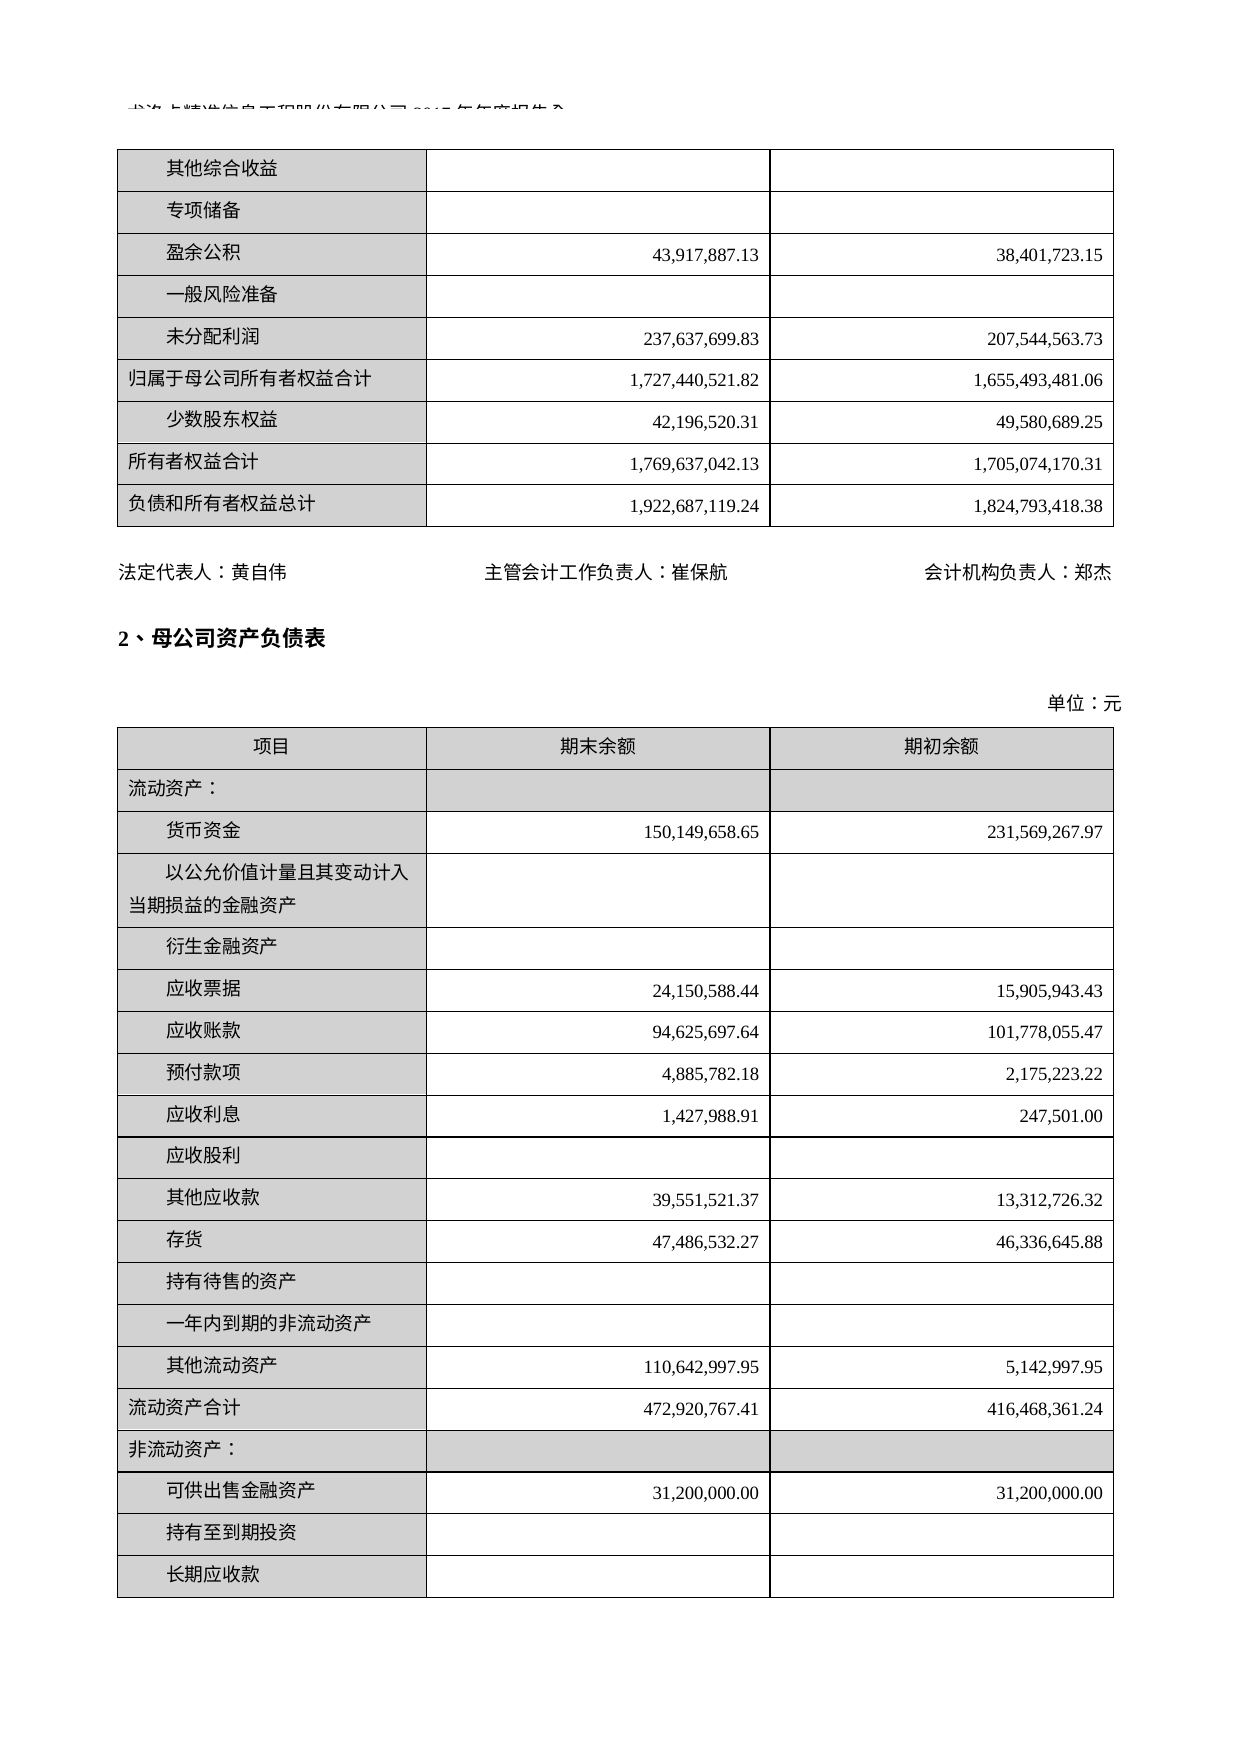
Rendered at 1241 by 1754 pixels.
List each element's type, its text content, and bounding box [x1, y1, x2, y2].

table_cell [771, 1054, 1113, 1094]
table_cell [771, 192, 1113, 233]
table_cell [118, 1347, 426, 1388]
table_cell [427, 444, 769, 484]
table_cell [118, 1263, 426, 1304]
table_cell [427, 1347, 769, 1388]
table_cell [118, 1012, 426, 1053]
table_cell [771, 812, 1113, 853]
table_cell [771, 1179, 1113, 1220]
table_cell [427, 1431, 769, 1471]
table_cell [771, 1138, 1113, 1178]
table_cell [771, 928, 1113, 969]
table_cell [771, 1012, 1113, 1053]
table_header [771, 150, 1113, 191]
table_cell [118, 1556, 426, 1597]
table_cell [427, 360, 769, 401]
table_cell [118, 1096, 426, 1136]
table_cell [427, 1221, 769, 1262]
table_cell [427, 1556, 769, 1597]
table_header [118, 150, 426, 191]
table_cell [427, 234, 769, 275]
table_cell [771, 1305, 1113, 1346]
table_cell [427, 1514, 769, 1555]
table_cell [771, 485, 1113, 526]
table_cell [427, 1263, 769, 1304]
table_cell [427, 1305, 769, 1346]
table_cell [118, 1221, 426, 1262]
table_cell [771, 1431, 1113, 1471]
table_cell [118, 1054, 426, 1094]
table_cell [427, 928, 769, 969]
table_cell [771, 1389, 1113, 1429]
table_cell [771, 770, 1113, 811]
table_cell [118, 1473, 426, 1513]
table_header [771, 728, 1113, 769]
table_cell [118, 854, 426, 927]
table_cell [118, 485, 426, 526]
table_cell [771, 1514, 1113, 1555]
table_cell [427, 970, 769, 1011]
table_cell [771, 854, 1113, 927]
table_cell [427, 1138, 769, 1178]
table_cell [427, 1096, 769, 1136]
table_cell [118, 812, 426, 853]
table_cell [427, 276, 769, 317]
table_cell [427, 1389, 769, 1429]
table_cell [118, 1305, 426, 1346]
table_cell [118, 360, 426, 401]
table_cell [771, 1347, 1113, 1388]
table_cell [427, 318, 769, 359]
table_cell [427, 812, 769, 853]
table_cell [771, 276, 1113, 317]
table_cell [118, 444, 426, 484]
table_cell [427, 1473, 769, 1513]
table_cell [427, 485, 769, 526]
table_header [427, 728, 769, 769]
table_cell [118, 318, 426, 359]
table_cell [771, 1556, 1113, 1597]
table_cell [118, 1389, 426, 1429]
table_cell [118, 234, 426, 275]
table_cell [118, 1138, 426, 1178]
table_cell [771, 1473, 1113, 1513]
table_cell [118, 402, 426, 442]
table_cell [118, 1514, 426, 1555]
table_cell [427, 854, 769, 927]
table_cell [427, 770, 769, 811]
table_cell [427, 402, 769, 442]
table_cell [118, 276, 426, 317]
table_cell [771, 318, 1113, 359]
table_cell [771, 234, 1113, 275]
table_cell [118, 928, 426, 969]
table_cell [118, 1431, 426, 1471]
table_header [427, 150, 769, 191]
text 单位：元 [106, 690, 1122, 716]
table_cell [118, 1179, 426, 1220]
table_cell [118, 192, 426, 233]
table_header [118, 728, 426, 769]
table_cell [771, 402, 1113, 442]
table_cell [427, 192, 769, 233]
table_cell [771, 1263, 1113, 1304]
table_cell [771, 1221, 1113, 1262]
text 法定代表人：黄自伟 主管会计工作负责人：崔保航 会计机构负责人：郑杰 [106, 559, 1112, 585]
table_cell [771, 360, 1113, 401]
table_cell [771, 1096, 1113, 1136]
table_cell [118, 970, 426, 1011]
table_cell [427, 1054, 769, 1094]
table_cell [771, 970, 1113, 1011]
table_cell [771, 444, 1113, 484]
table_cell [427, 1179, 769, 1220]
subtitle 2、母公司资产负债表 [118, 623, 1118, 653]
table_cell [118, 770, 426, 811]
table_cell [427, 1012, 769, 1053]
